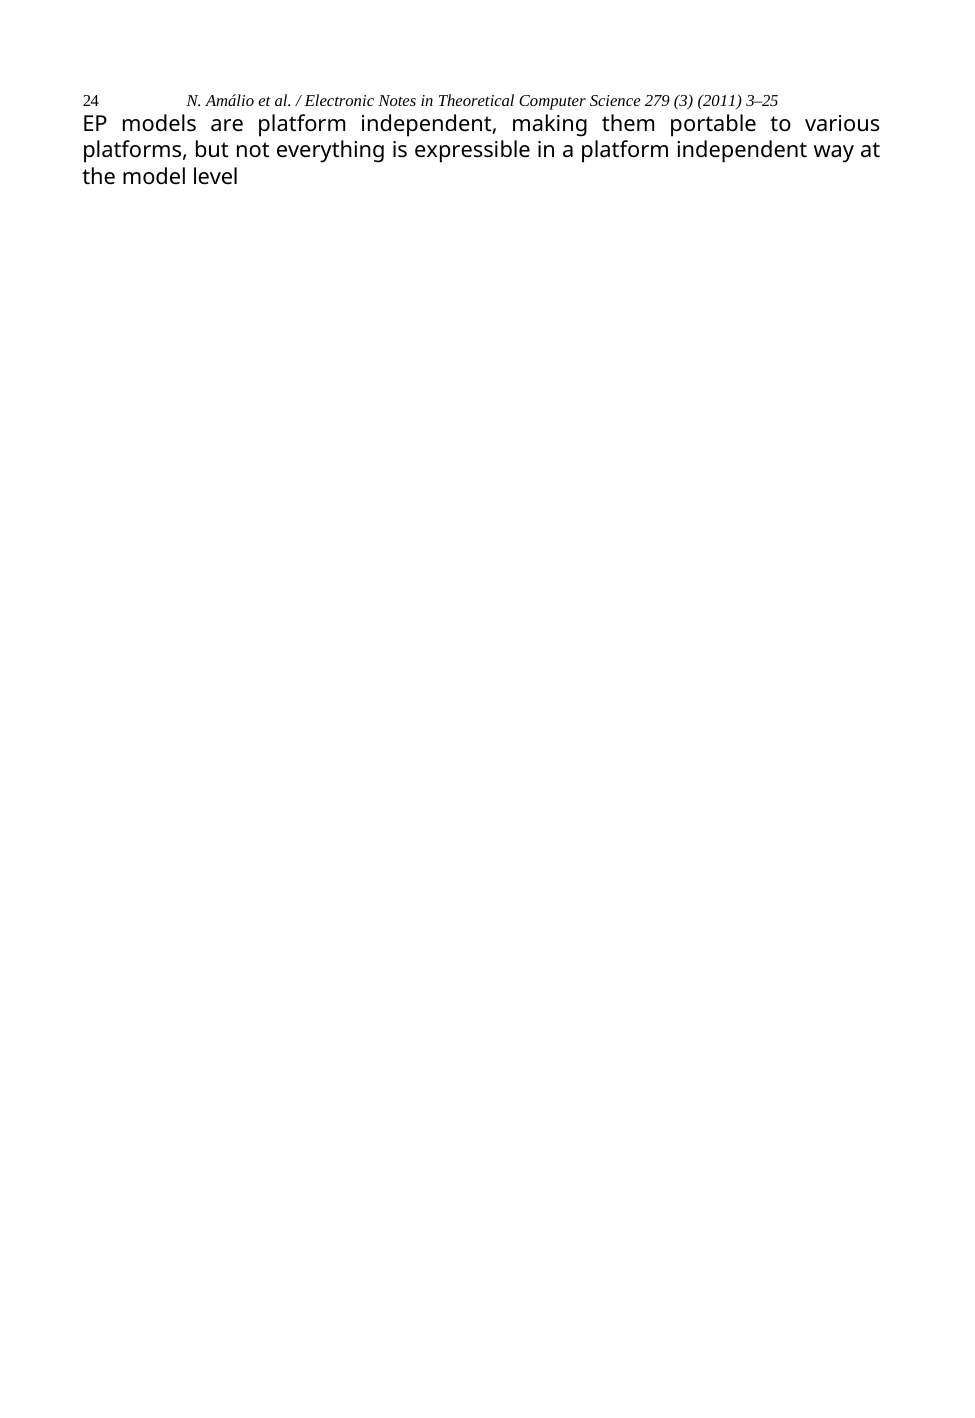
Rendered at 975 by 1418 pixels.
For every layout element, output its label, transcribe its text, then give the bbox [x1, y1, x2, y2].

text EP models are platform independent, making them portable to various platforms, but not everything is expressible in a platform independent way at the model level [82, 110, 881, 191]
